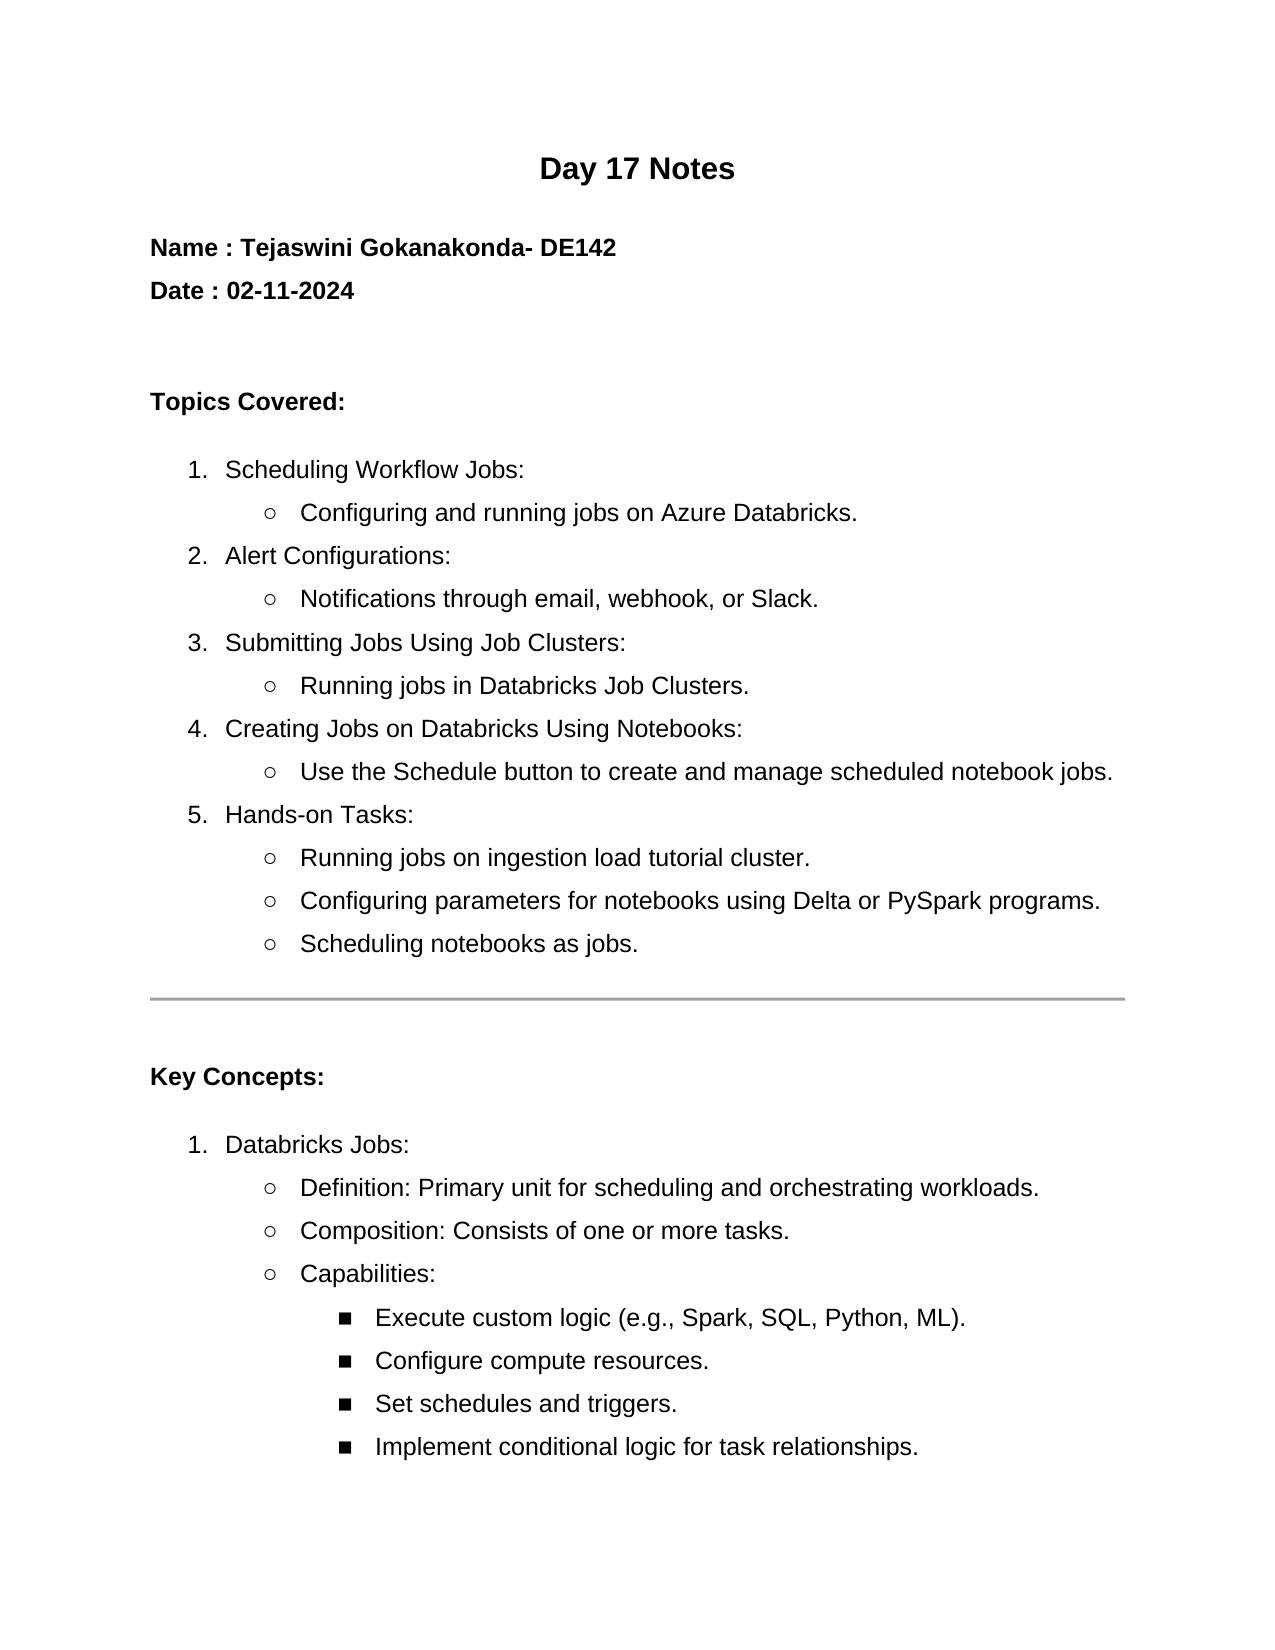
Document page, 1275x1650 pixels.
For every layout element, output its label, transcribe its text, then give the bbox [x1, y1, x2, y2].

list Scheduling Workflow Jobs: [187, 455, 1125, 484]
list Running jobs in Databricks Job Clusters. [262, 671, 1125, 699]
list Notifications through email, webhook, or Slack. [262, 584, 1125, 613]
list Submitting Jobs Using Job Clusters: [187, 627, 1125, 656]
subtitle Key Concepts: [150, 1062, 1125, 1091]
list Set schedules and triggers. [337, 1389, 1125, 1418]
list Running jobs on ingestion load tutorial cluster. [262, 843, 1125, 872]
list Definition: Primary unit for scheduling and orchestrating workloads. [262, 1173, 1125, 1202]
list Hands-on Tasks: [187, 800, 1125, 829]
list Use the Schedule button to create and manage scheduled notebook jobs. [262, 757, 1125, 786]
list Alert Configurations: [187, 541, 1125, 570]
text Date : 02-11-2024 [150, 276, 1125, 304]
list Capabilities: [262, 1259, 1125, 1288]
list Configuring parameters for notebooks using Delta or PySpark programs. [262, 886, 1125, 915]
list Implement conditional logic for task relationships. [337, 1432, 1125, 1461]
list Scheduling notebooks as jobs. [262, 929, 1125, 958]
list Creating Jobs on Databricks Using Notebooks: [187, 714, 1125, 742]
subtitle Topics Covered: [150, 387, 1125, 416]
list Configure compute resources. [337, 1346, 1125, 1374]
list Configuring and running jobs on Azure Databricks. [262, 498, 1125, 527]
list Execute custom logic (e.g., Spark, SQL, Python, ML). [337, 1303, 1125, 1331]
text Name : Tejaswini Gokanakonda- DE142 [150, 232, 1125, 261]
list Databricks Jobs: [187, 1130, 1125, 1159]
list Composition: Consists of one or more tasks. [262, 1216, 1125, 1245]
text Day 17 Notes [150, 150, 1125, 186]
